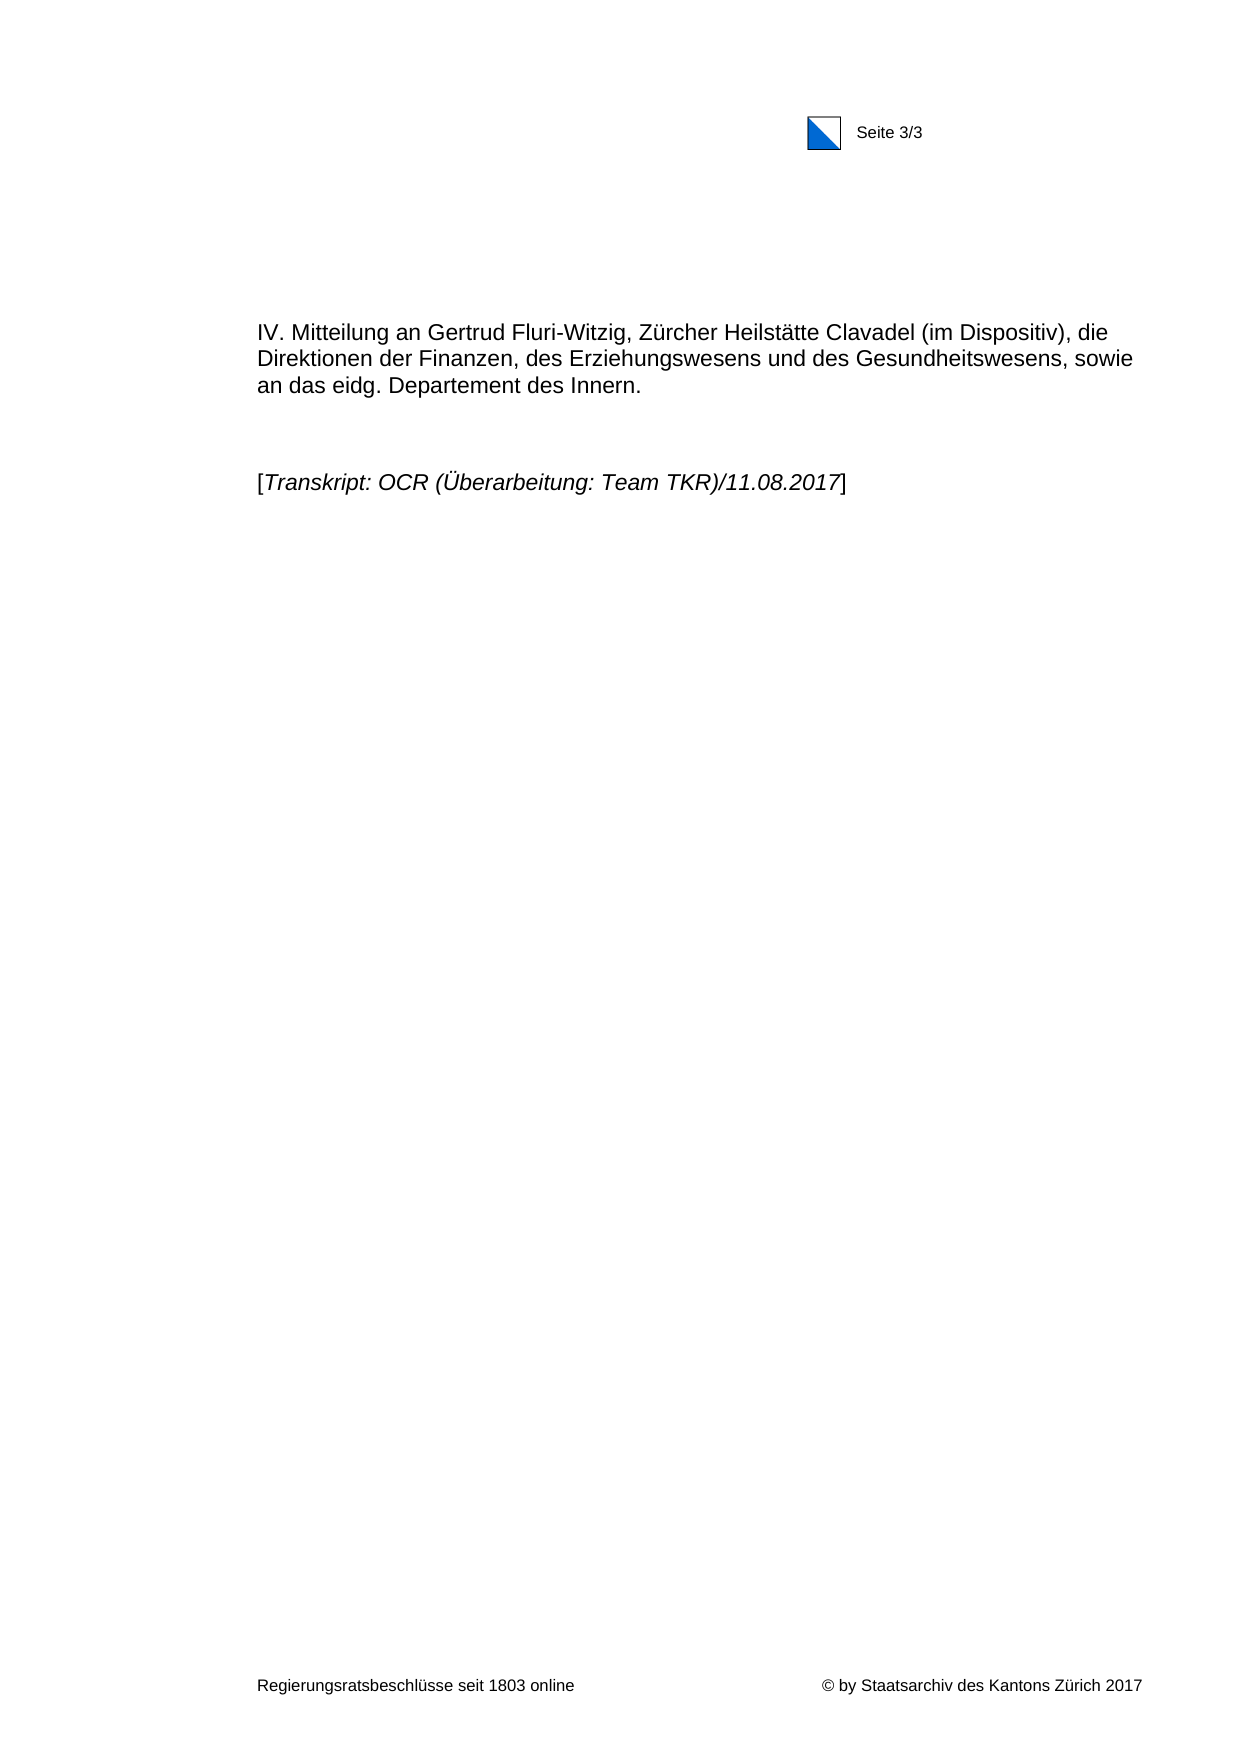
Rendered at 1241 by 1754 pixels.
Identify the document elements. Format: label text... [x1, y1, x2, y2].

text IV. Mitteilung an Gertrud Fluri-Witzig, Zürcher Heilstätte Clavadel (im Dispositiv), die Direktionen der Finanzen, des Erziehungswesens und des Gesundheitswesens, sowie an das eidg. Departement des Innern. [257, 319, 1146, 398]
picture [806, 115, 842, 151]
text [Transkript: OCR (Überarbeitung: Team TKR)/11.08.2017] [257, 469, 1146, 496]
